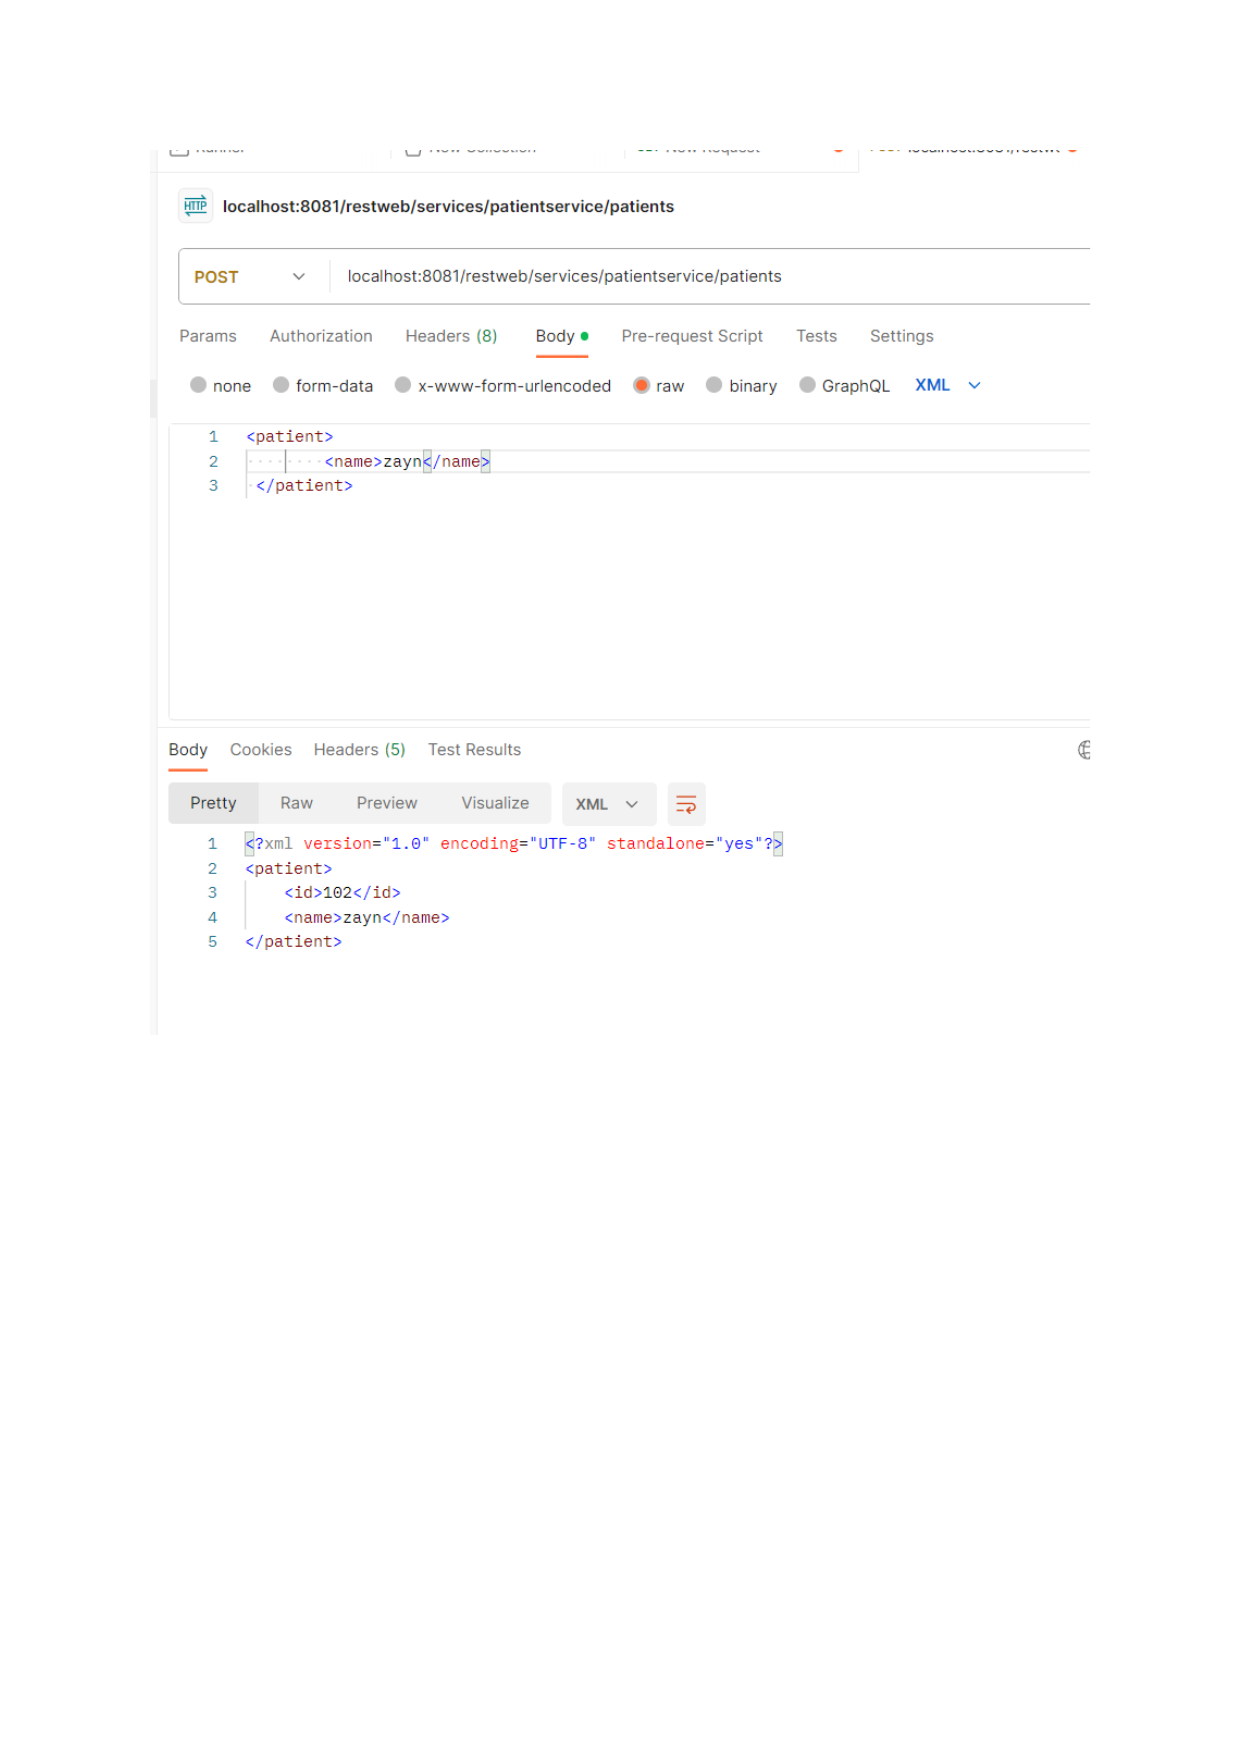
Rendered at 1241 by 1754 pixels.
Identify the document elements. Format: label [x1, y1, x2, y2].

picture [150, 150, 1091, 1035]
